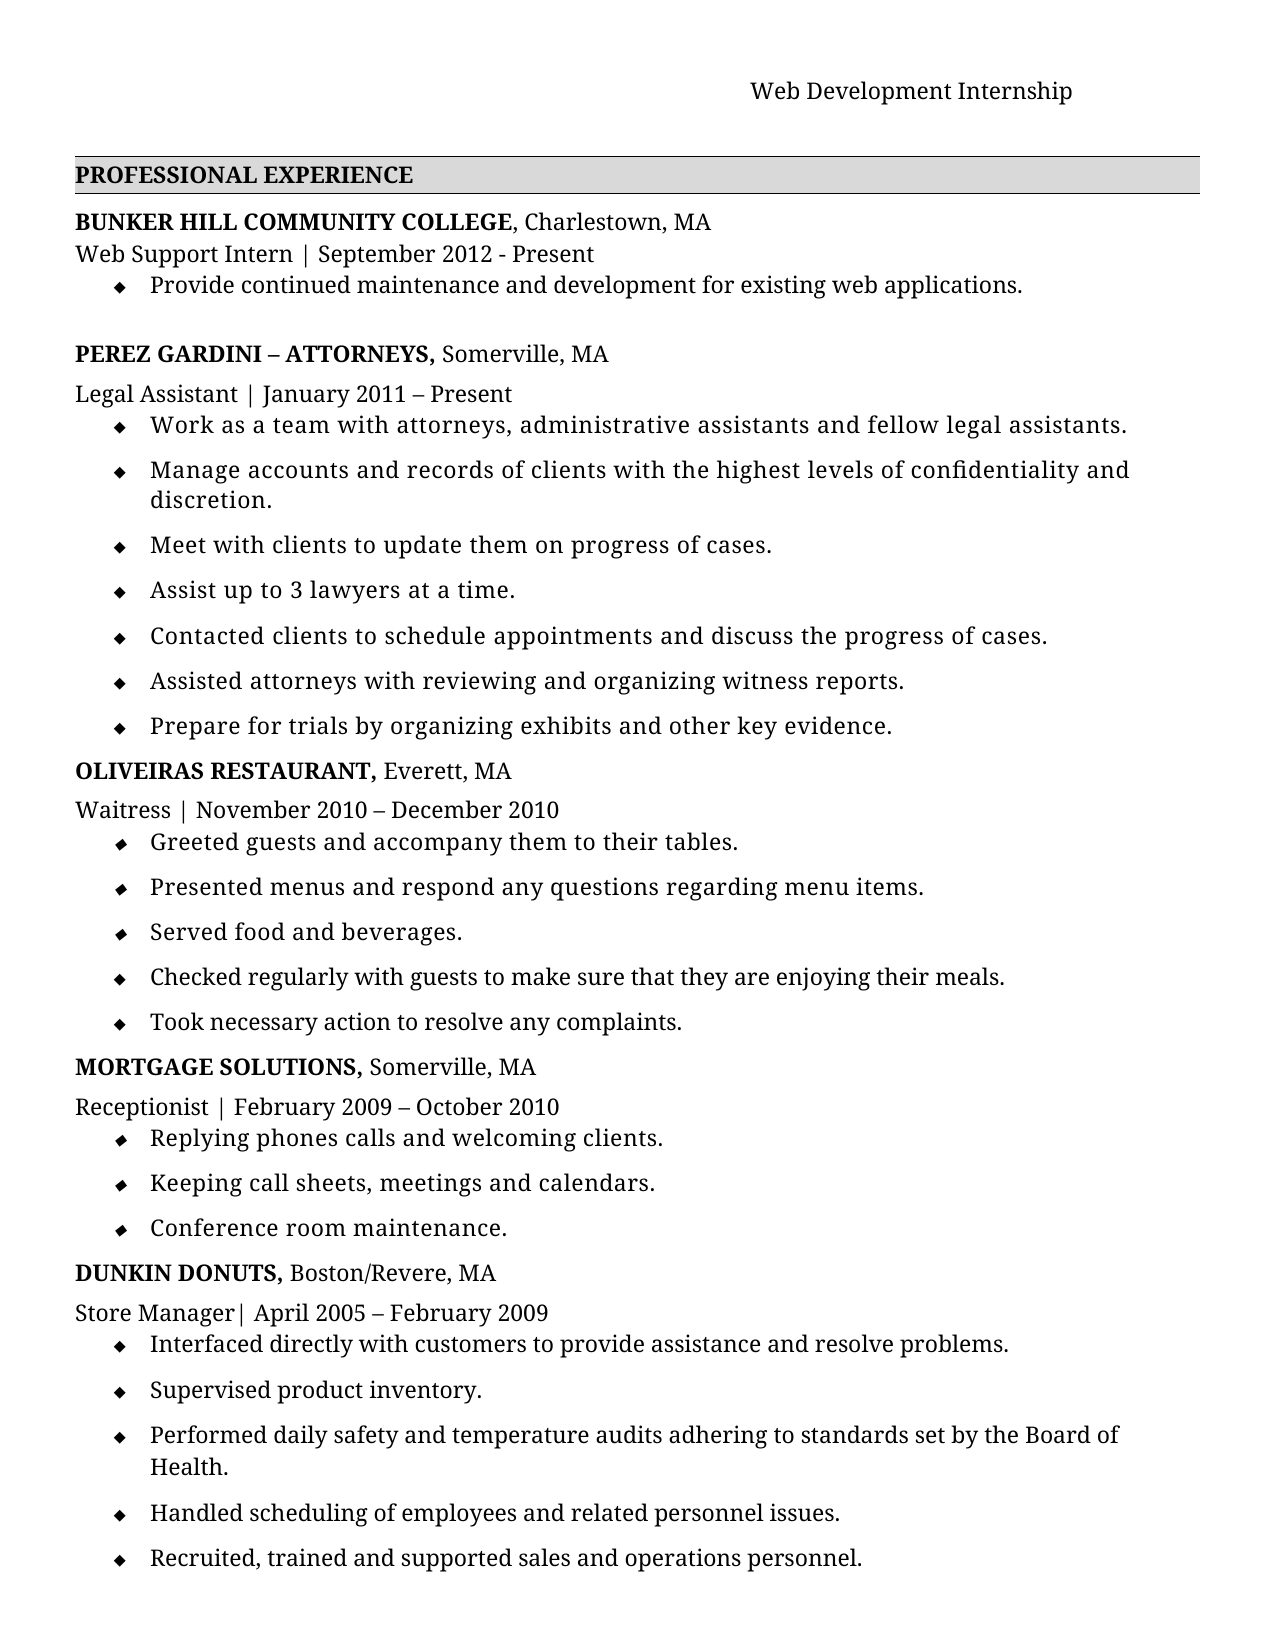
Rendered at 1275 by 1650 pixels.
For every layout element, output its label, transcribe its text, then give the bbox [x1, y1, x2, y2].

list Receptionist | February 2009 – October 2010 [75, 1091, 1200, 1122]
list Conference room maintenance. [112, 1212, 1143, 1242]
list Prepare for trials by organizing exhibits and other key evidence. [112, 710, 1143, 740]
list Presented menus and respond any questions regarding menu items. [112, 871, 1143, 901]
list Assisted attorneys with reviewing and organizing witness reports. [112, 665, 1143, 695]
subtitle PROFESSIONAL EXPERIENCE [75, 157, 1200, 193]
list Waitress | November 2010 – December 2010 [75, 794, 1200, 826]
list Legal Assistant | January 2011 – Present [75, 377, 1200, 409]
list BUNKER HILL COMMUNITY COLLEGE, Charlestown, MA [75, 206, 1200, 237]
list Recruited, trained and supported sales and operations personnel. [112, 1542, 1143, 1573]
list Checked regularly with guests to make sure that they are enjoying their meals. [112, 961, 1143, 991]
list Took necessary action to resolve any complaints. [112, 1006, 1143, 1037]
list Greeted guests and accompany them to their tables. [112, 826, 1143, 856]
list Served food and beverages. [112, 916, 1143, 946]
text Web Development Internship [75, 75, 1200, 106]
list Handled scheduling of employees and related personnel issues. [112, 1496, 1143, 1528]
list Manage accounts and records of clients with the highest levels of confidentiality and discretion. [112, 454, 1143, 515]
list Supervised product inventory. [112, 1373, 1143, 1405]
list Performed daily safety and temperature audits adhering to standards set by the Board of Health. [112, 1419, 1143, 1482]
list Interfaced directly with customers to provide assistance and resolve problems. [112, 1328, 1143, 1359]
list Meet with clients to update them on progress of cases. [112, 529, 1143, 560]
text MORTGAGE SOLUTIONS, Somerville, MA [75, 1051, 1143, 1082]
list Assist up to 3 lawyers at a time. [112, 574, 1143, 605]
list Keeping call sheets, meetings and calendars. [112, 1167, 1143, 1197]
list Web Support Intern | September 2012 - Present [75, 237, 1200, 269]
list Provide continued maintenance and development for existing web applications. [112, 269, 1143, 300]
list Work as a team with attorneys, administrative assistants and fellow legal assistants. [112, 409, 1143, 439]
list Contacted clients to schedule appointments and discuss the progress of cases. [112, 620, 1143, 650]
text DUNKIN DONUTS, Boston/Revere, MA [75, 1257, 1143, 1288]
list Store Manager| April 2005 – February 2009 [75, 1296, 1200, 1328]
text OLIVEIRAS RESTAURANT, Everett, MA [75, 755, 1143, 786]
text PEREZ GARDINI – ATTORNEYS, Somerville, MA [75, 338, 1143, 369]
list Replying phones calls and welcoming clients. [112, 1122, 1143, 1152]
